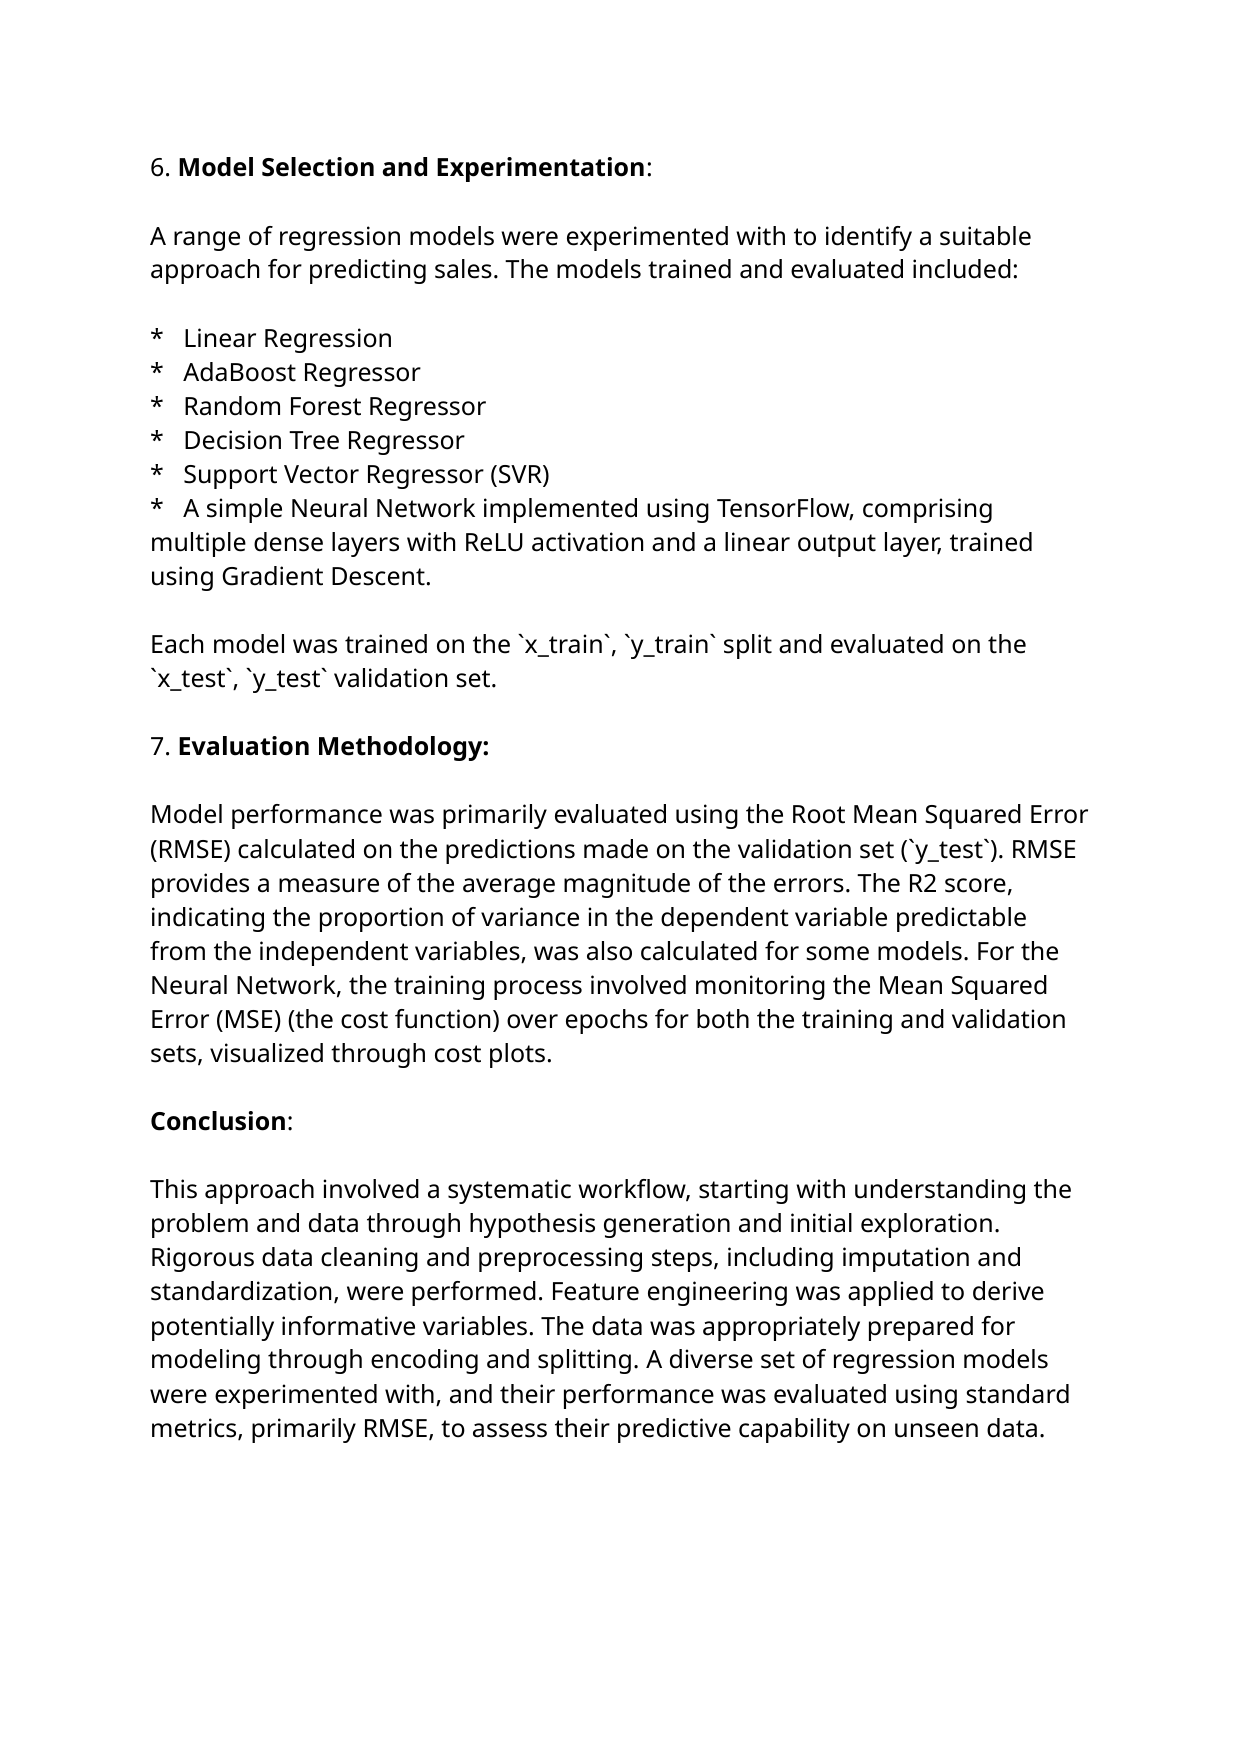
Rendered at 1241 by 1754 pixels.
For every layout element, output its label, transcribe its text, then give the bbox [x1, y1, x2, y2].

text 6. Model Selection and Experimentation: [150, 150, 1090, 184]
text * Linear Regression [150, 320, 1090, 354]
text * AdaBoost Regressor [150, 354, 1090, 388]
text * A simple Neural Network implemented using TensorFlow, comprising multiple dense layers with ReLU activation and a linear output layer, trained using Gradient Descent. [150, 491, 1090, 593]
text * Random Forest Regressor [150, 388, 1090, 422]
text * Decision Tree Regressor [150, 422, 1090, 457]
text Model performance was primarily evaluated using the Root Mean Squared Error (RMSE) calculated on the predictions made on the validation set (`y_test`). RMSE provides a measure of the average magnitude of the errors. The R2 score, indicating the proportion of variance in the dependent variable predictable from the independent variables, was also calculated for some models. For the Neural Network, the training process involved monitoring the Mean Squared Error (MSE) (the cost function) over epochs for both the training and validation sets, visualized through cost plots. [150, 797, 1090, 1070]
text 7. Evaluation Methodology: [150, 729, 1090, 763]
text This approach involved a systematic workflow, starting with understanding the problem and data through hypothesis generation and initial exploration. Rigorous data cleaning and preprocessing steps, including imputation and standardization, were performed. Feature engineering was applied to derive potentially informative variables. The data was appropriately prepared for modeling through encoding and splitting. A diverse set of regression models were experimented with, and their performance was evaluated using standard metrics, primarily RMSE, to assess their predictive capability on unseen data. [150, 1172, 1090, 1444]
text Each model was trained on the `x_train`, `y_train` split and evaluated on the `x_test`, `y_test` validation set. [150, 627, 1090, 695]
text A range of regression models were experimented with to identify a suitable approach for predicting sales. The models trained and evaluated included: [150, 218, 1090, 286]
text Conclusion: [150, 1104, 1090, 1138]
text * Support Vector Regressor (SVR) [150, 457, 1090, 491]
